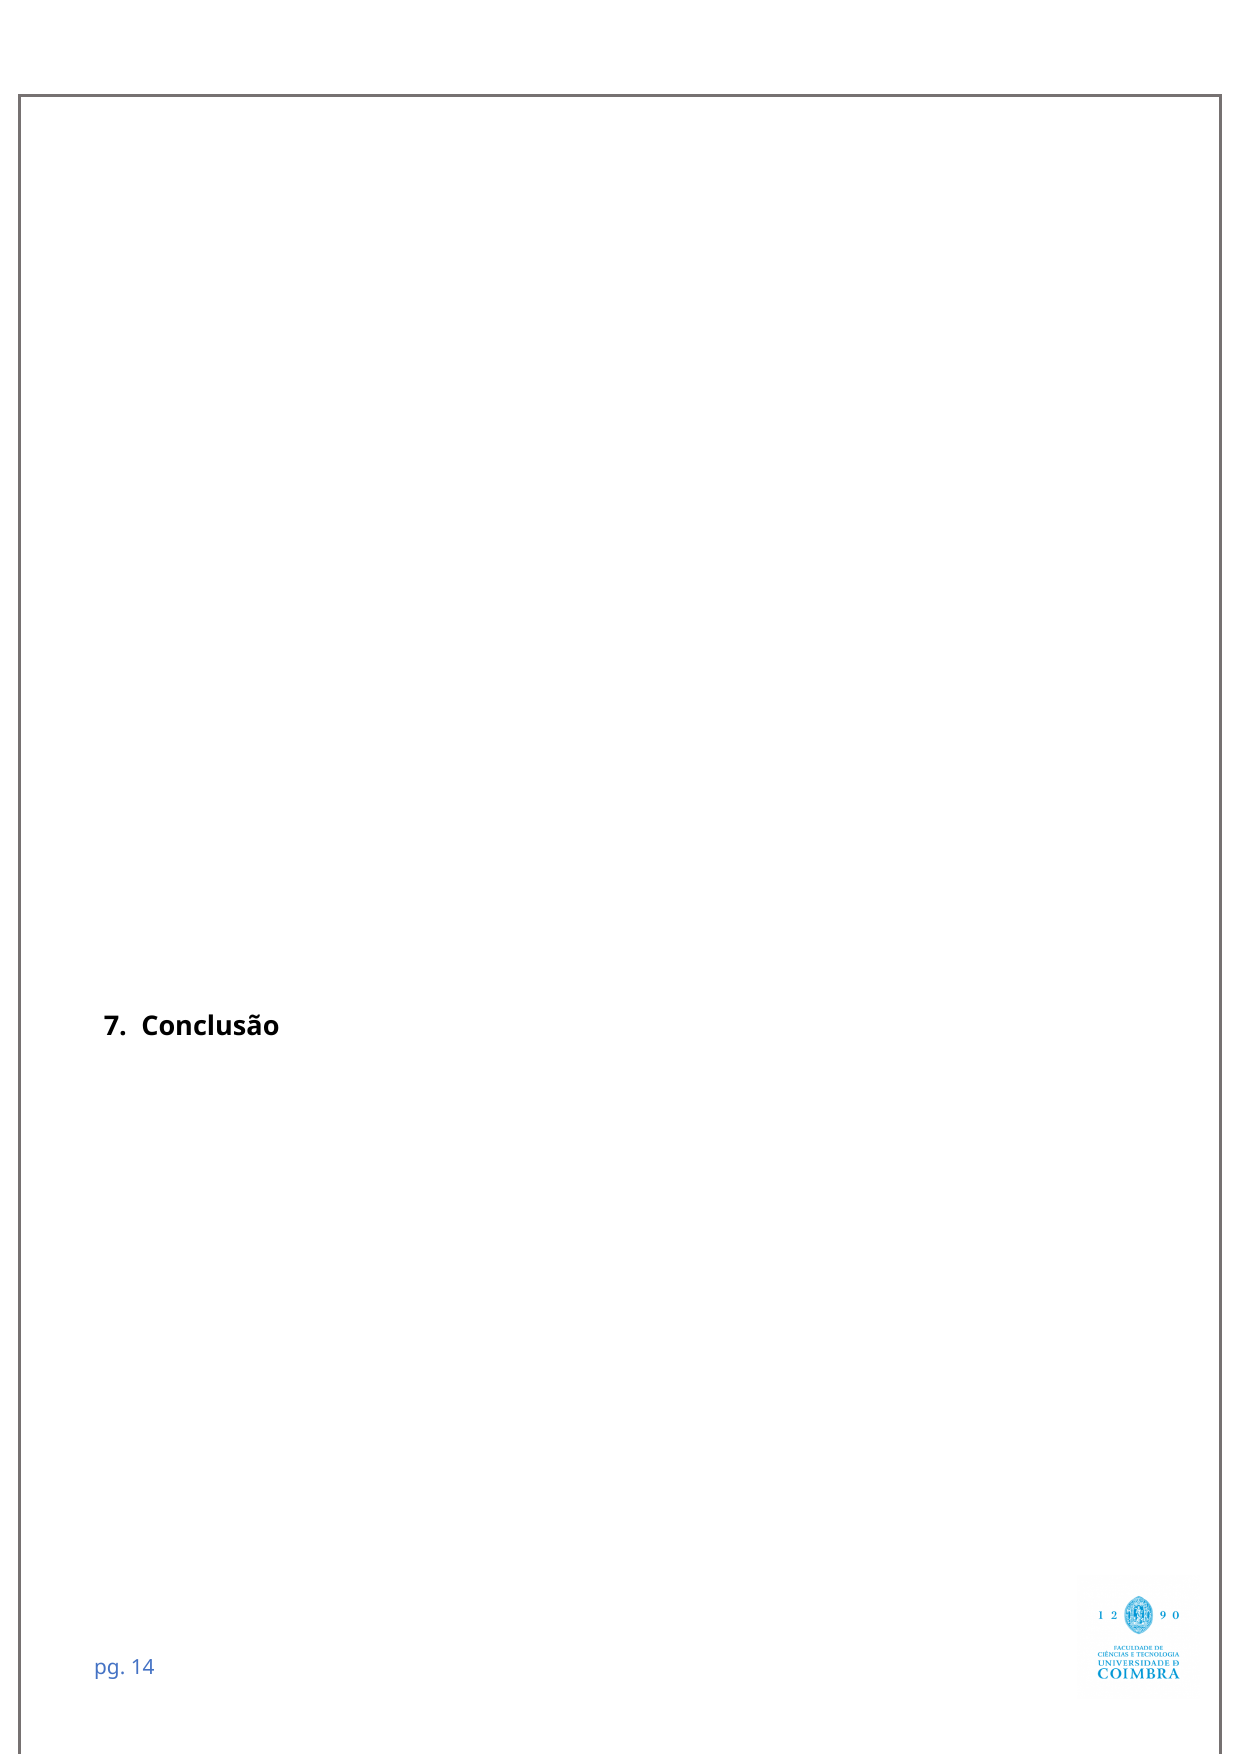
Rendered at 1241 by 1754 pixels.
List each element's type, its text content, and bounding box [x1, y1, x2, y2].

list Conclusão [103, 1007, 1093, 1044]
picture [1076, 1575, 1200, 1699]
